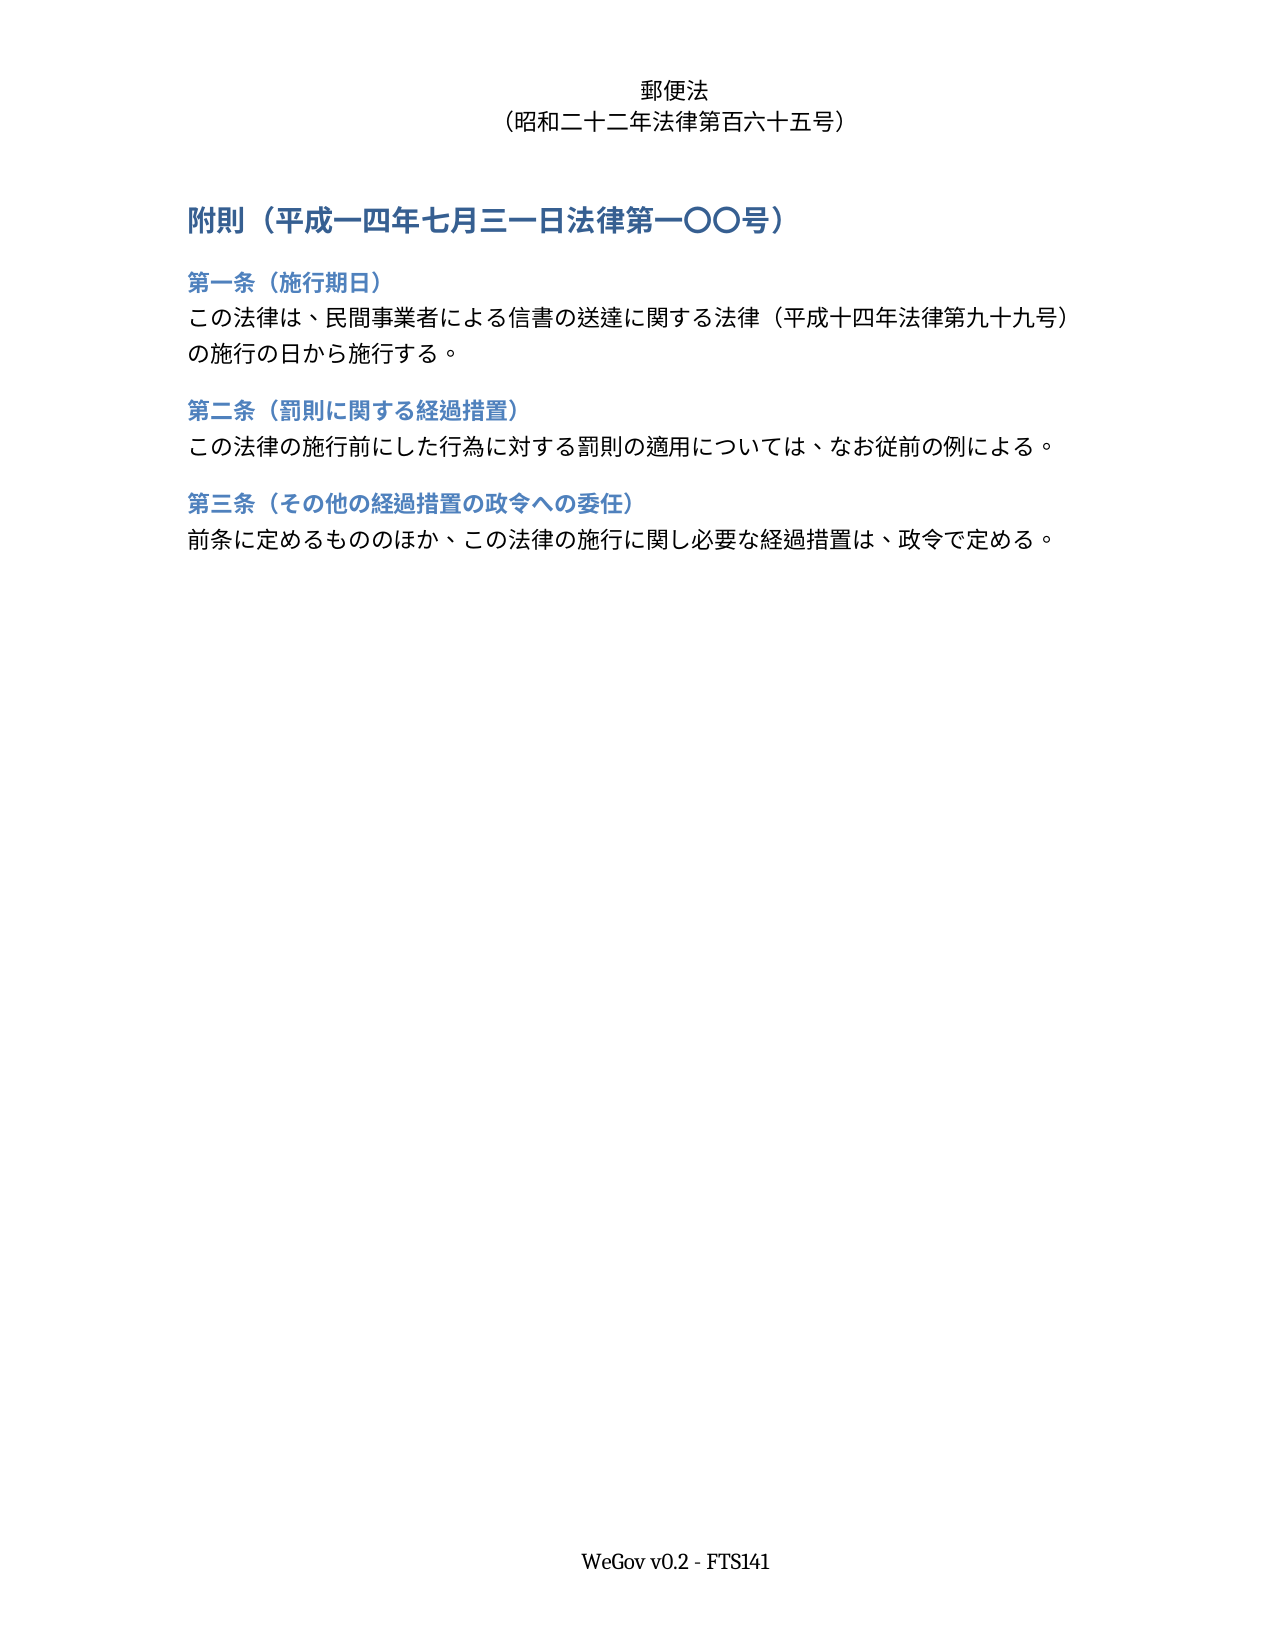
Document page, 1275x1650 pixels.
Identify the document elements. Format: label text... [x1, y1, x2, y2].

subtitle 第三条（その他の経過措置の政令への委任） [187, 488, 1087, 519]
subtitle 附則（平成一四年七月三一日法律第一〇〇号） [187, 200, 1087, 240]
text この法律の施行前にした行為に対する罰則の適用については、なお従前の例による。 [187, 431, 1087, 462]
text 前条に定めるもののほか、この法律の施行に関し必要な経過措置は、政令で定める。 [187, 524, 1087, 555]
subtitle 第二条（罰則に関する経過措置） [187, 395, 1087, 426]
text この法律は、民間事業者による信書の送達に関する法律（平成十四年法律第九十九号）の施行の日から施行する。 [187, 302, 1087, 369]
subtitle 第一条（施行期日） [187, 266, 1087, 298]
